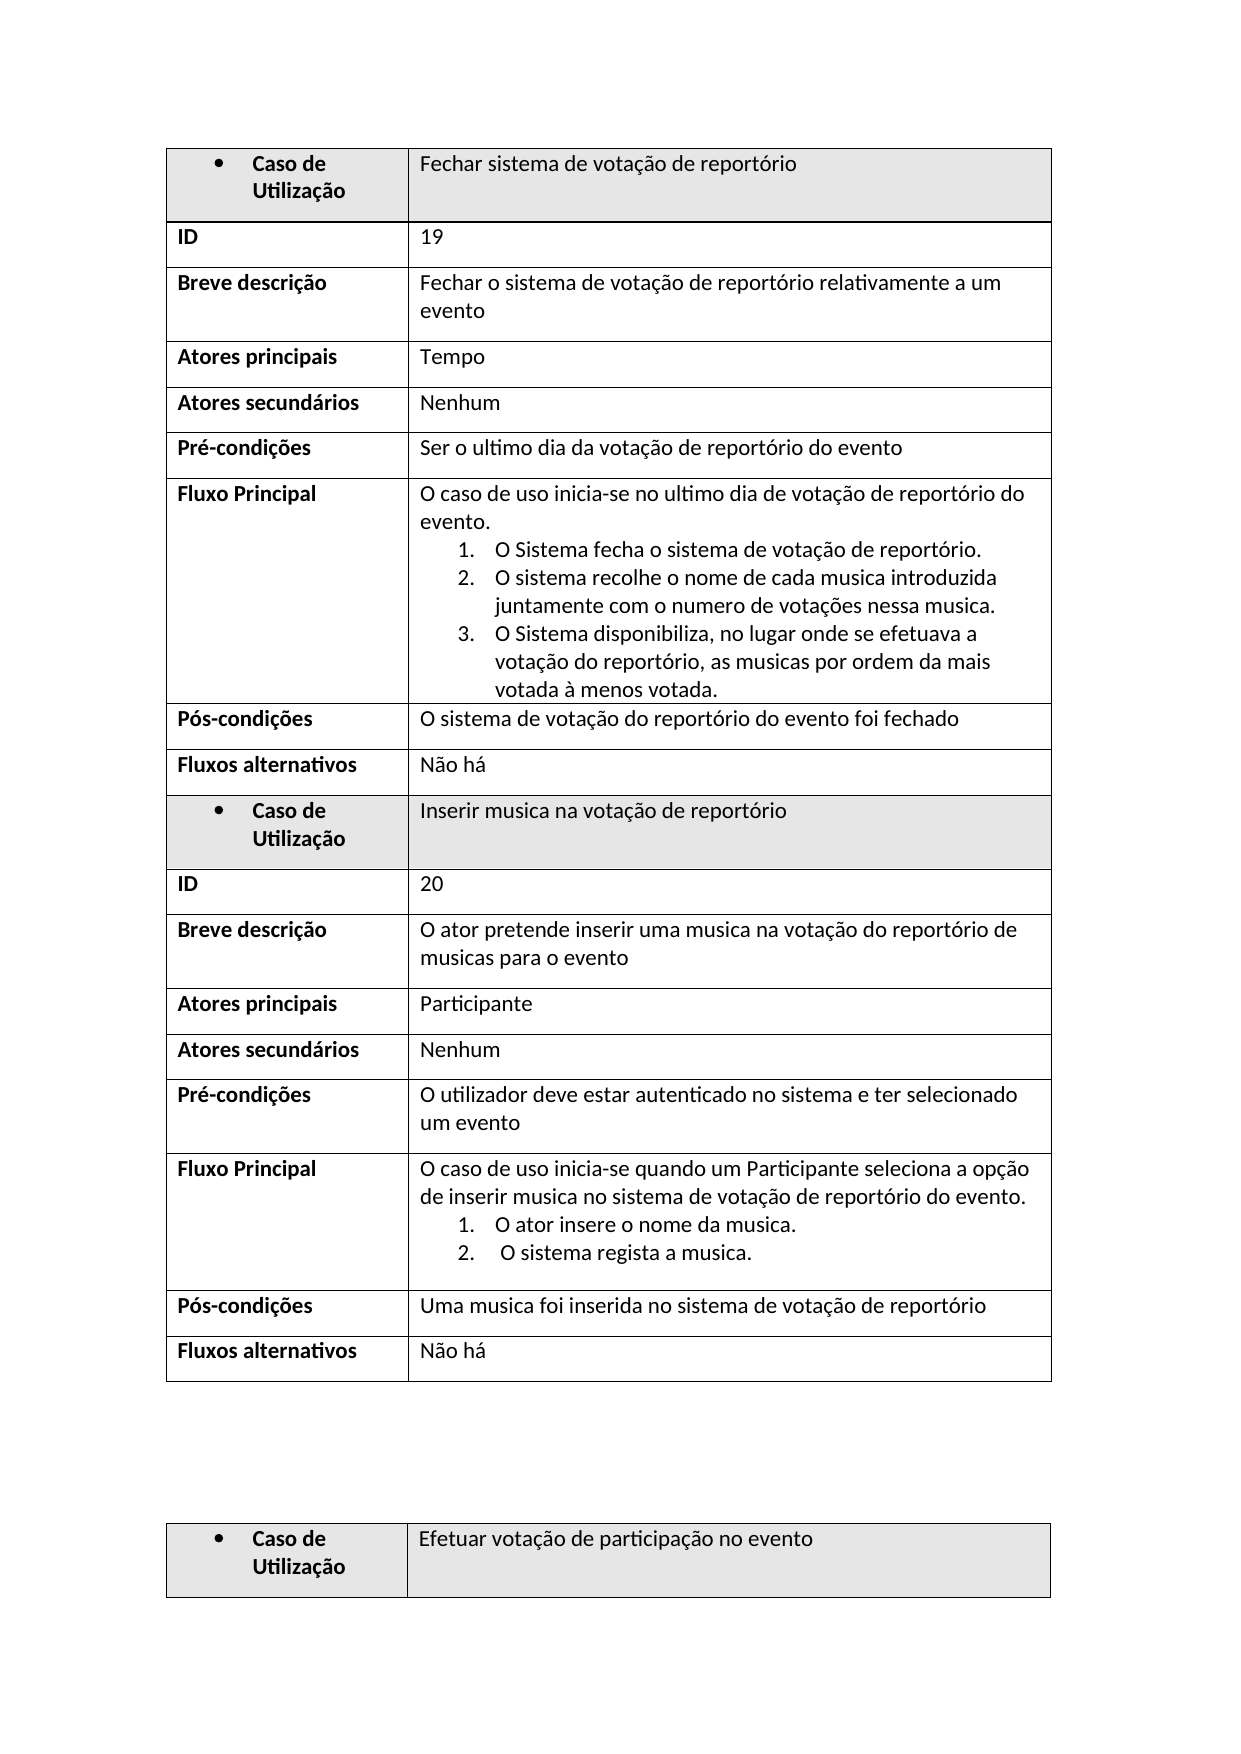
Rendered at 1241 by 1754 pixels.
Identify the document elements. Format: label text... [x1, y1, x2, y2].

table_cell Atores principais [167, 342, 408, 387]
table_cell Fluxos alternativos [167, 750, 408, 795]
table_cell Atores secundários [167, 1035, 408, 1079]
table_cell O sistema de votação do reportório do evento foi fechado [409, 704, 1051, 749]
table_cell Não há [409, 1337, 1051, 1381]
table_cell 19 [409, 223, 1051, 267]
table_cell ID [167, 870, 408, 914]
table_cell O caso de uso inicia-se no ultimo dia de votação de reportório do evento. O Sistema fecha o sistema de votação de reportório. O sistema recolhe o nome de cada musica introduzida juntamente com o numero de votações nessa musica. O Sistema disponibiliza, no lugar onde se efetuava a votação do reportório, as musicas por ordem da mais votada à menos votada. [409, 479, 1051, 703]
table_cell O utilizador deve estar autenticado no sistema e ter selecionado um evento [409, 1080, 1051, 1153]
table_header Efetuar votação de participação no evento [408, 1524, 1050, 1597]
table_cell ID [167, 223, 408, 267]
table_cell Pós-condições [167, 1291, 408, 1336]
table_cell Atores principais [167, 989, 408, 1034]
table_cell Não há [409, 750, 1051, 795]
table_cell Pós-condições [167, 704, 408, 749]
table_cell O caso de uso inicia-se quando um Participante seleciona a opção de inserir musica no sistema de votação de reportório do evento. O ator insere o nome da musica. O sistema regista a musica. [409, 1154, 1051, 1290]
table_cell Uma musica foi inserida no sistema de votação de reportório [409, 1291, 1051, 1336]
table_cell Breve descrição [167, 268, 408, 341]
table_cell Pré-condições [167, 433, 408, 478]
table_header Caso de Utilização [167, 1524, 407, 1597]
table_cell Atores secundários [167, 388, 408, 432]
table_cell O ator pretende inserir uma musica na votação do reportório de musicas para o evento [409, 915, 1051, 988]
table_cell Nenhum [409, 388, 1051, 432]
table_header Caso de Utilização [167, 149, 408, 221]
table_cell Tempo [409, 342, 1051, 387]
table_cell Fluxos alternativos [167, 1337, 408, 1381]
table_cell 20 [409, 870, 1051, 914]
table_header Fechar sistema de votação de reportório [409, 149, 1051, 221]
table_cell Nenhum [409, 1035, 1051, 1079]
table_cell Fluxo Principal [167, 479, 408, 703]
table_cell Caso de Utilização [167, 796, 408, 868]
table_cell Participante [409, 989, 1051, 1034]
table_cell Fluxo Principal [167, 1154, 408, 1290]
table_cell Ser o ultimo dia da votação de reportório do evento [409, 433, 1051, 478]
table_cell Fechar o sistema de votação de reportório relativamente a um evento [409, 268, 1051, 341]
table_cell Pré-condições [167, 1080, 408, 1153]
table_cell Inserir musica na votação de reportório [409, 796, 1051, 868]
table_cell Breve descrição [167, 915, 408, 988]
